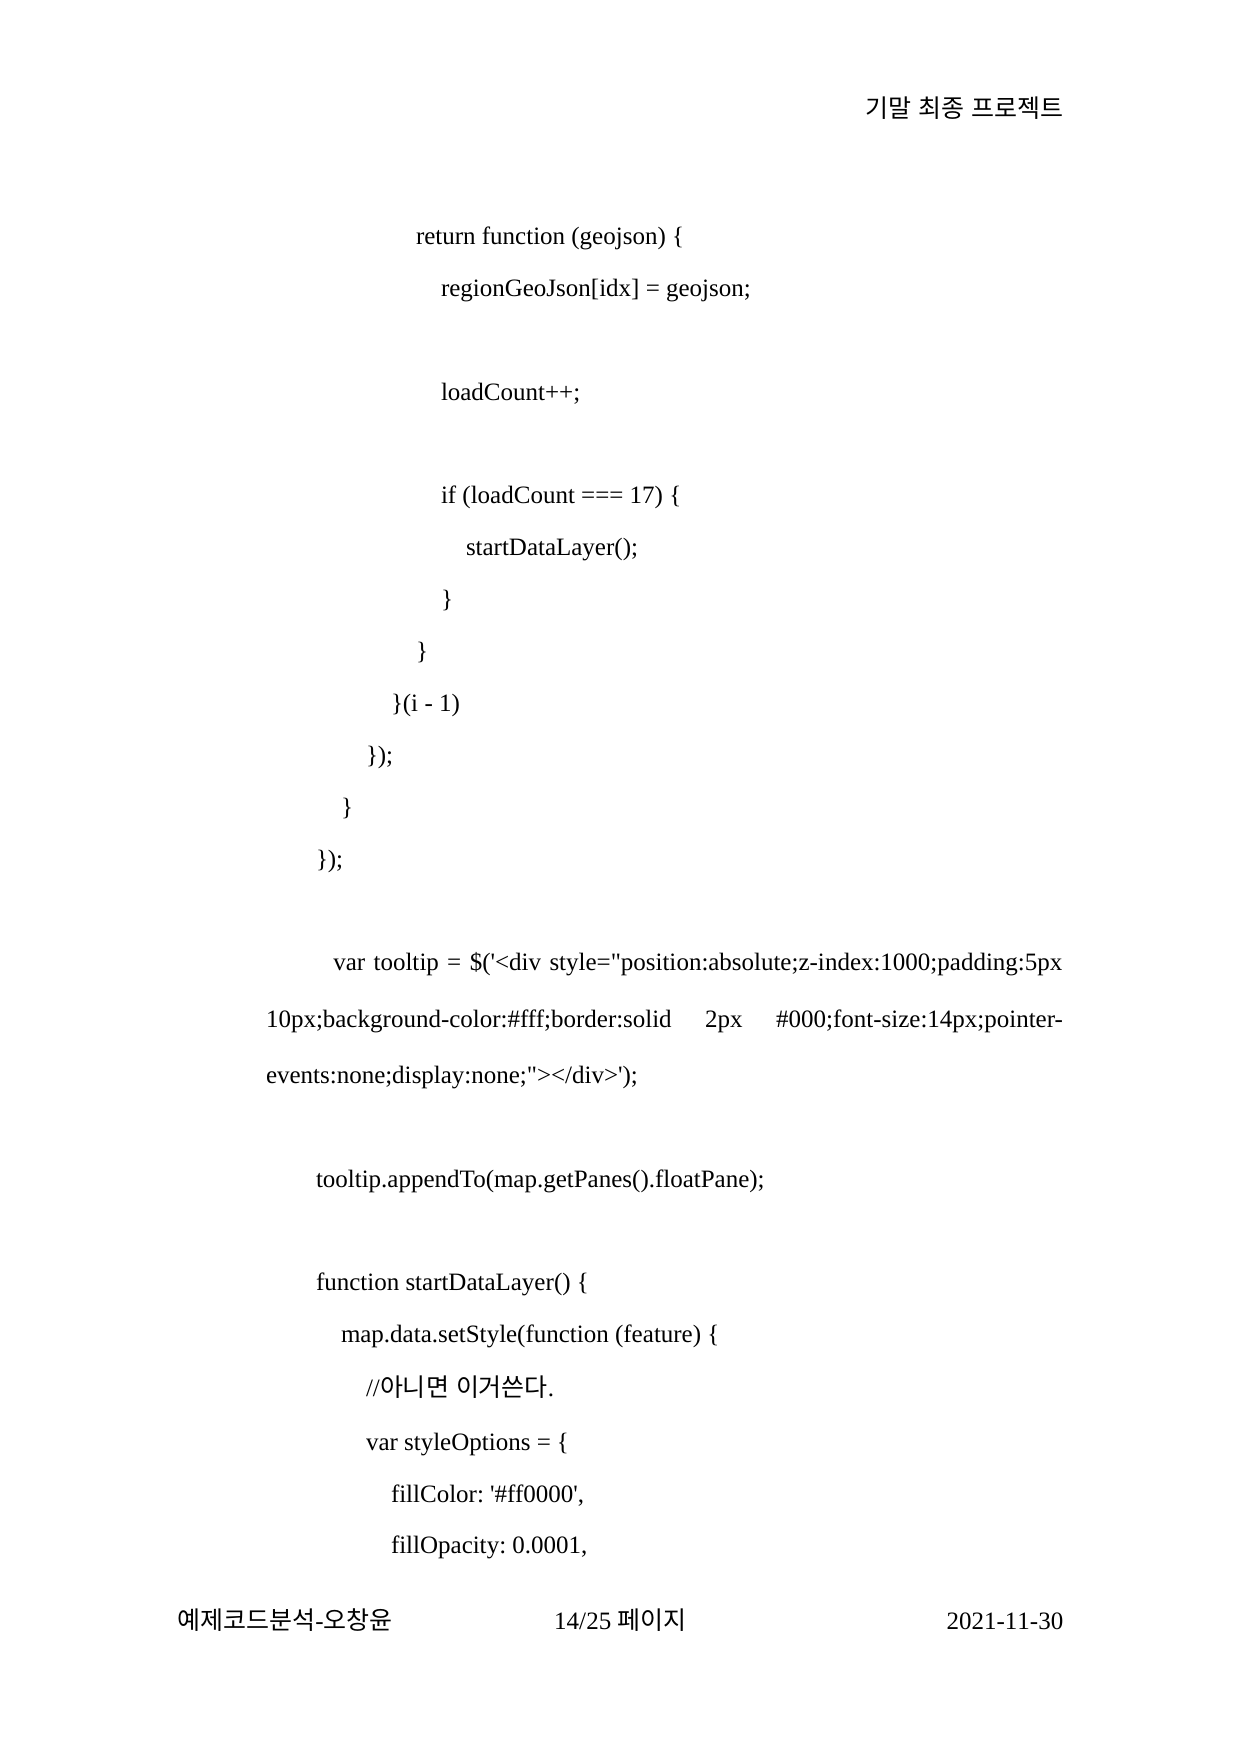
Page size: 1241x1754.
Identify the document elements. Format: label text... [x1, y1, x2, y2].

text } [266, 787, 1063, 825]
text fillOpacity: 0.0001, [266, 1526, 1063, 1564]
text function startDataLayer() { [266, 1263, 1063, 1301]
text regionGeoJson[idx] = geojson; [266, 269, 1063, 306]
text startDataLayer(); [266, 528, 1063, 566]
text tooltip.appendTo(map.getPanes().floatPane); [266, 1159, 1063, 1197]
text }(i - 1) [266, 684, 1063, 721]
text }); [266, 839, 1063, 877]
text //아니면 이거쓴다. [266, 1367, 1063, 1404]
text } [266, 580, 1063, 617]
text fillColor: '#ff0000', [266, 1474, 1063, 1512]
text } [266, 632, 1063, 669]
text var styleOptions = { [266, 1422, 1063, 1460]
text var tooltip = $('<div style="position:absolute;z-index:1000;padding:5px 10px;background-color:#fff;border:solid 2px #000;font-size:14px;pointer-events:none;display:none;"></div>'); [266, 943, 1063, 1093]
text map.data.setStyle(function (feature) { [266, 1315, 1063, 1352]
text if (loadCount === 17) { [266, 476, 1063, 514]
text loadCount++; [266, 372, 1063, 410]
text }); [266, 736, 1063, 773]
text return function (geojson) { [266, 217, 1063, 254]
